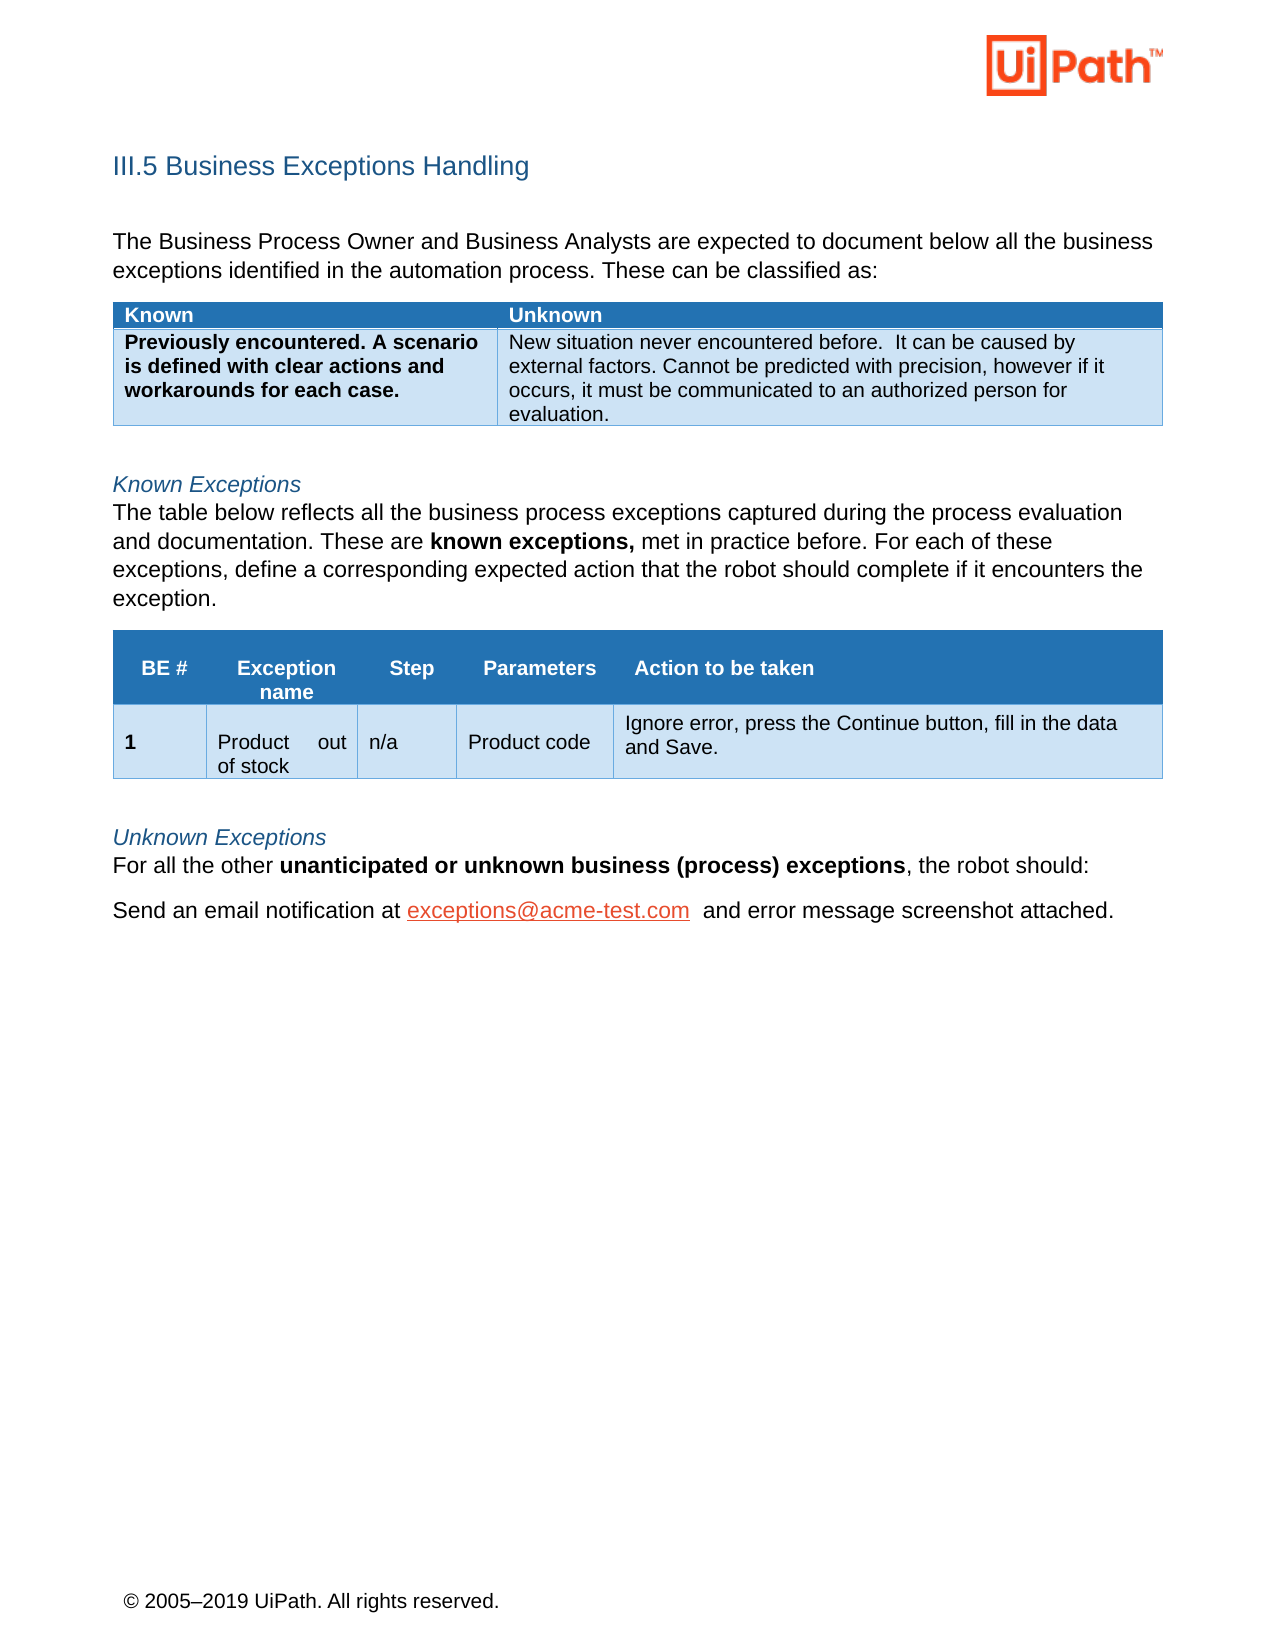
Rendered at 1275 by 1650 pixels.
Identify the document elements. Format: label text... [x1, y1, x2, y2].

picture [986, 35, 1163, 96]
subtitle Known Exceptions [112, 471, 1162, 497]
table_cell New situation never encountered before. It can be caused by external factors. Cannot be predicted with precision, however if it occurs, it must be communicated to an authorized person for evaluation. [498, 330, 1162, 425]
table_cell Product code [457, 705, 613, 778]
text The Business Process Owner and Business Analysts are expected to document below all the business exceptions identified in the automation process. These can be classified as: [112, 228, 1162, 283]
table_header Exception name [207, 631, 357, 704]
table_cell Ignore error, press the Continue button, fill in the data and Save. [614, 705, 1162, 778]
table_header Action to be taken [614, 631, 1162, 704]
table_header Parameters [457, 631, 613, 704]
subtitle Unknown Exceptions [112, 824, 1162, 850]
table_cell 1 [114, 705, 206, 778]
table_header Step [358, 631, 456, 704]
table_cell Product out of stock [207, 705, 357, 778]
table_cell Previously encountered. A scenario is defined with clear actions and workarounds for each case. [114, 330, 497, 425]
text The table below reflects all the business process exceptions captured during the process evaluation and documentation. These are known exceptions, met in practice before. For each of these exceptions, define a corresponding expected action that the robot should complete if it encounters the exception. [112, 499, 1162, 611]
text Send an email notification at exceptions@acme-test.com and error message screenshot attached. [112, 897, 1162, 923]
table_header BE # [114, 631, 206, 704]
text For all the other unanticipated or unknown business (process) exceptions, the robot should: [112, 852, 1162, 879]
table_header Unknown [498, 303, 1162, 328]
subtitle III.5 Business Exceptions Handling [112, 150, 1162, 181]
table_cell n/a [358, 705, 456, 778]
table_header Known [114, 303, 497, 328]
